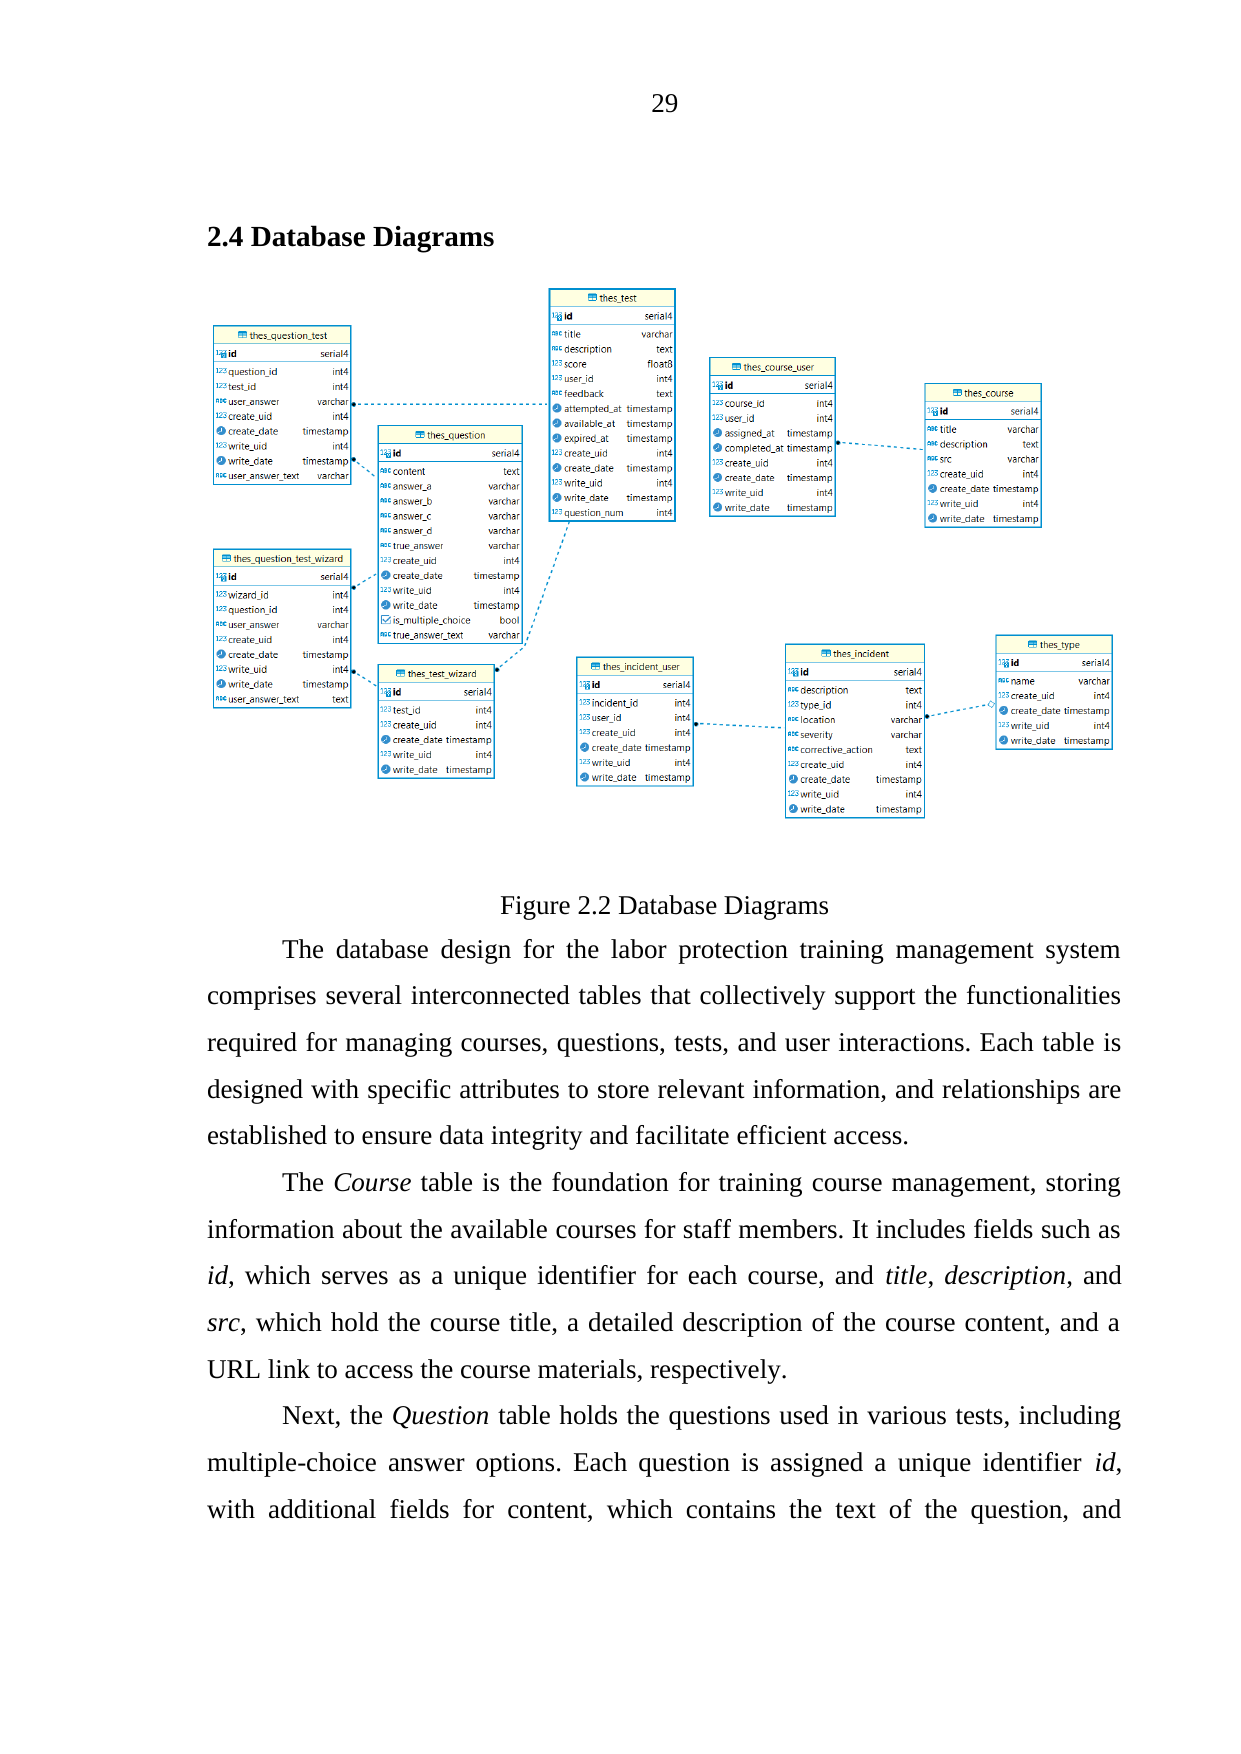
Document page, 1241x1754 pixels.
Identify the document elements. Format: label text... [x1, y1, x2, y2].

text The database design for the labor protection training management system comprises several interconnected tables that collectively support the functionalities required for managing courses, questions, tests, and user interactions. Each table is designed with specific attributes to store relevant information, and relationships are established to ensure data integrity and facilitate efficient access. [207, 933, 1122, 1151]
picture [206, 282, 1119, 862]
text The Course table is the foundation for training course management, storing information about the available courses for staff members. It includes fields such as id, which serves as a unique identifier for each course, and title, description, and src, which hold the course title, a detailed description of the course content, and a URL link to access the course materials, respectively. [207, 1166, 1122, 1384]
subtitle Database Diagrams [207, 219, 1122, 253]
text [207, 1399, 1122, 1524]
text Figure 2.2 Database Diagrams [207, 889, 1122, 920]
